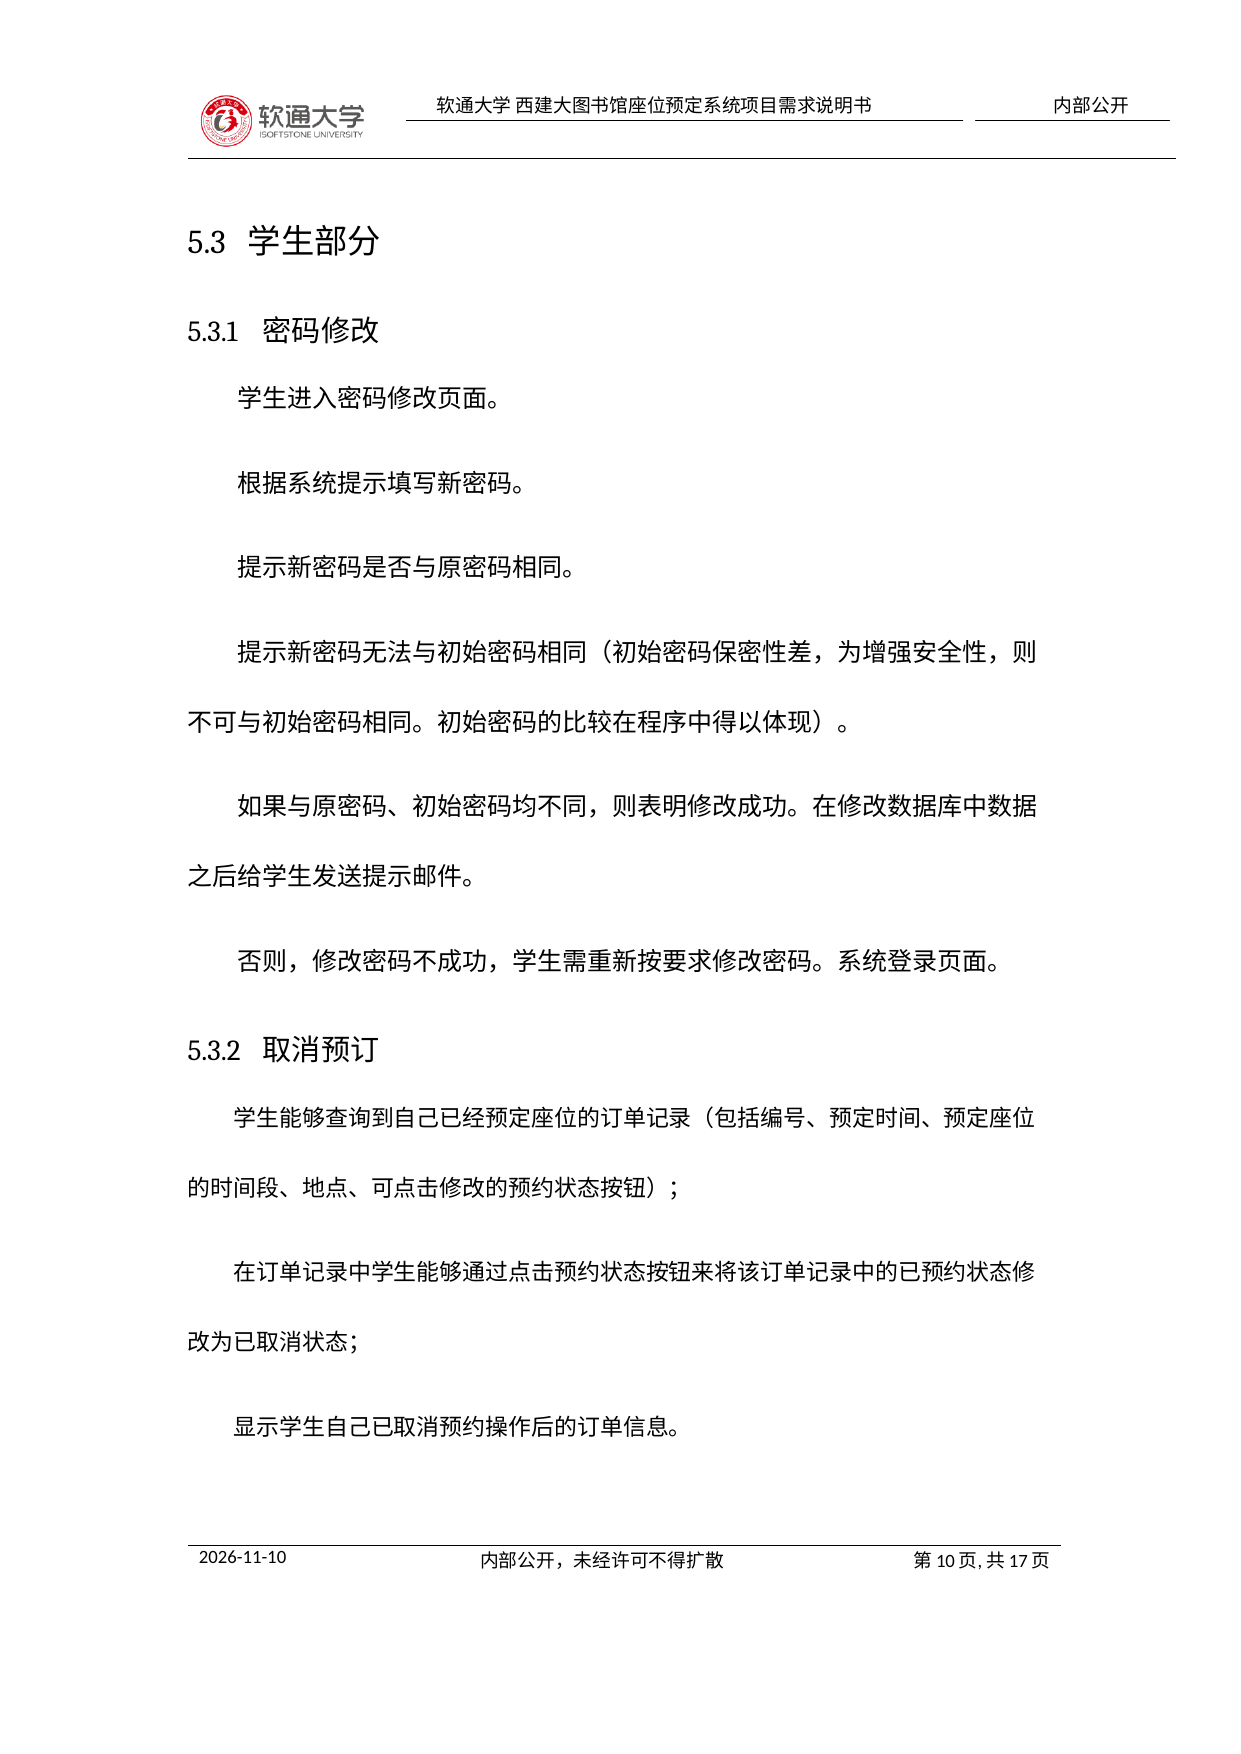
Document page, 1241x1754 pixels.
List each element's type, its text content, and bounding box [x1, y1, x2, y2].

text 学生进入密码修改页面。 [187, 364, 1053, 429]
subtitle 取消预订 [187, 1015, 1053, 1080]
subtitle 学生部分 [187, 206, 1053, 271]
text 根据系统提示填写新密码。 [187, 449, 1053, 514]
text 提示新密码无法与初始密码相同（初始密码保密性差，为增强安全性，则不可与初始密码相同。初始密码的比较在程序中得以体现）。 [187, 618, 1053, 753]
text 在订单记录中学生能够通过点击预约状态按钮来将该订单记录中的已预约状态修改为已取消状态； [187, 1238, 1053, 1373]
text 如果与原密码、初始密码均不同，则表明修改成功。在修改数据库中数据之后给学生发送提示邮件。 [187, 772, 1053, 907]
text 显示学生自己已取消预约操作后的订单信息。 [187, 1392, 1053, 1457]
picture [193, 88, 370, 149]
text 学生能够查询到自己已经预定座位的订单记录（包括编号、预定时间、预定座位的时间段、地点、可点击修改的预约状态按钮）； [187, 1084, 1053, 1219]
subtitle 密码修改 [187, 296, 1053, 361]
text 否则，修改密码不成功，学生需重新按要求修改密码。系统登录页面。 [187, 927, 1053, 992]
text 提示新密码是否与原密码相同。 [187, 533, 1053, 598]
